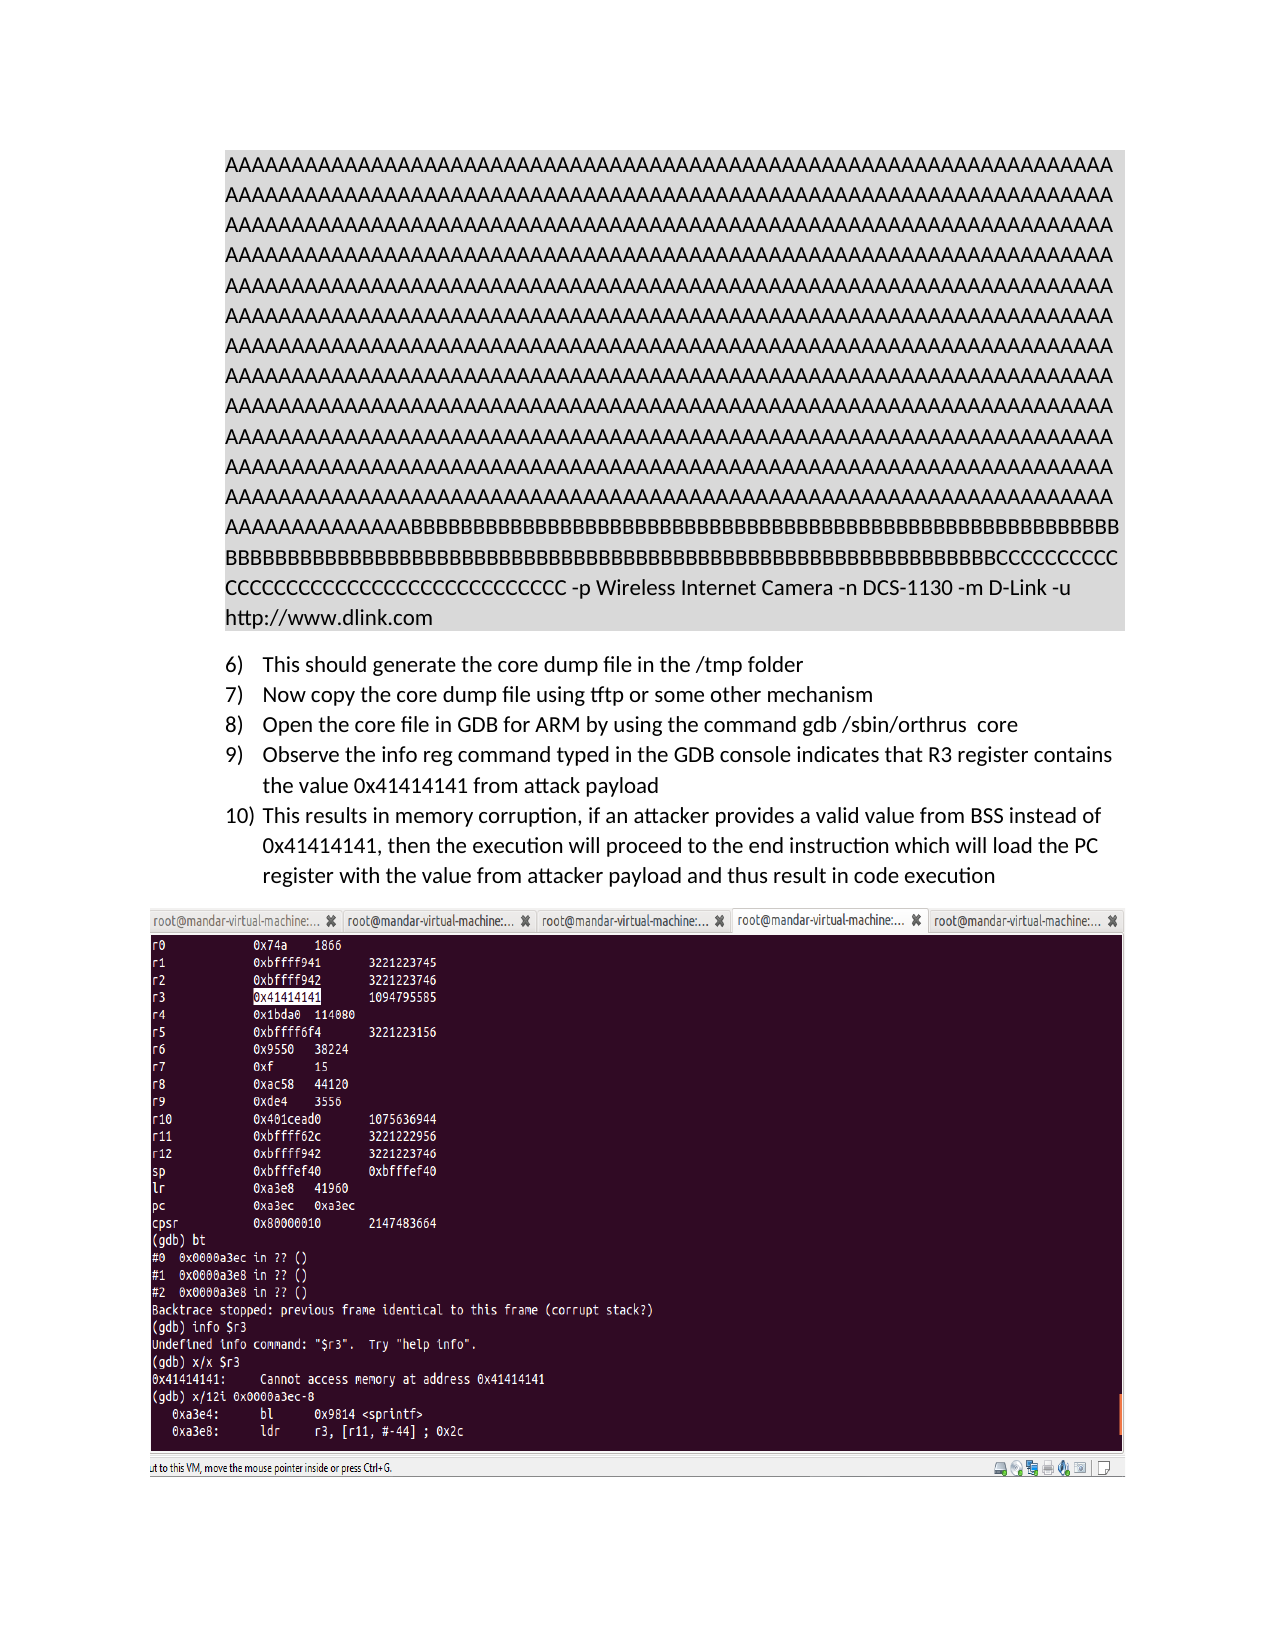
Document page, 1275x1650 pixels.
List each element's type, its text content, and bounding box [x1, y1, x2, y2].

list This should generate the core dump file in the /tmp folder [225, 650, 1125, 678]
list Open the core file in GDB for ARM by using the command gdb /sbin/orthrus core [225, 710, 1125, 738]
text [225, 150, 1125, 631]
picture [150, 908, 1125, 1477]
list Observe the info reg command typed in the GDB console indicates that R3 register contains the value 0x41414141 from attack payload [225, 741, 1125, 799]
list Now copy the core dump file using tftp or some other mechanism [225, 680, 1125, 708]
list This results in memory corruption, if an attacker provides a valid value from BSS instead of 0x41414141, then the execution will proceed to the end instruction which will load the PC register with the value from attacker payload and thus result in code execution [225, 801, 1125, 889]
